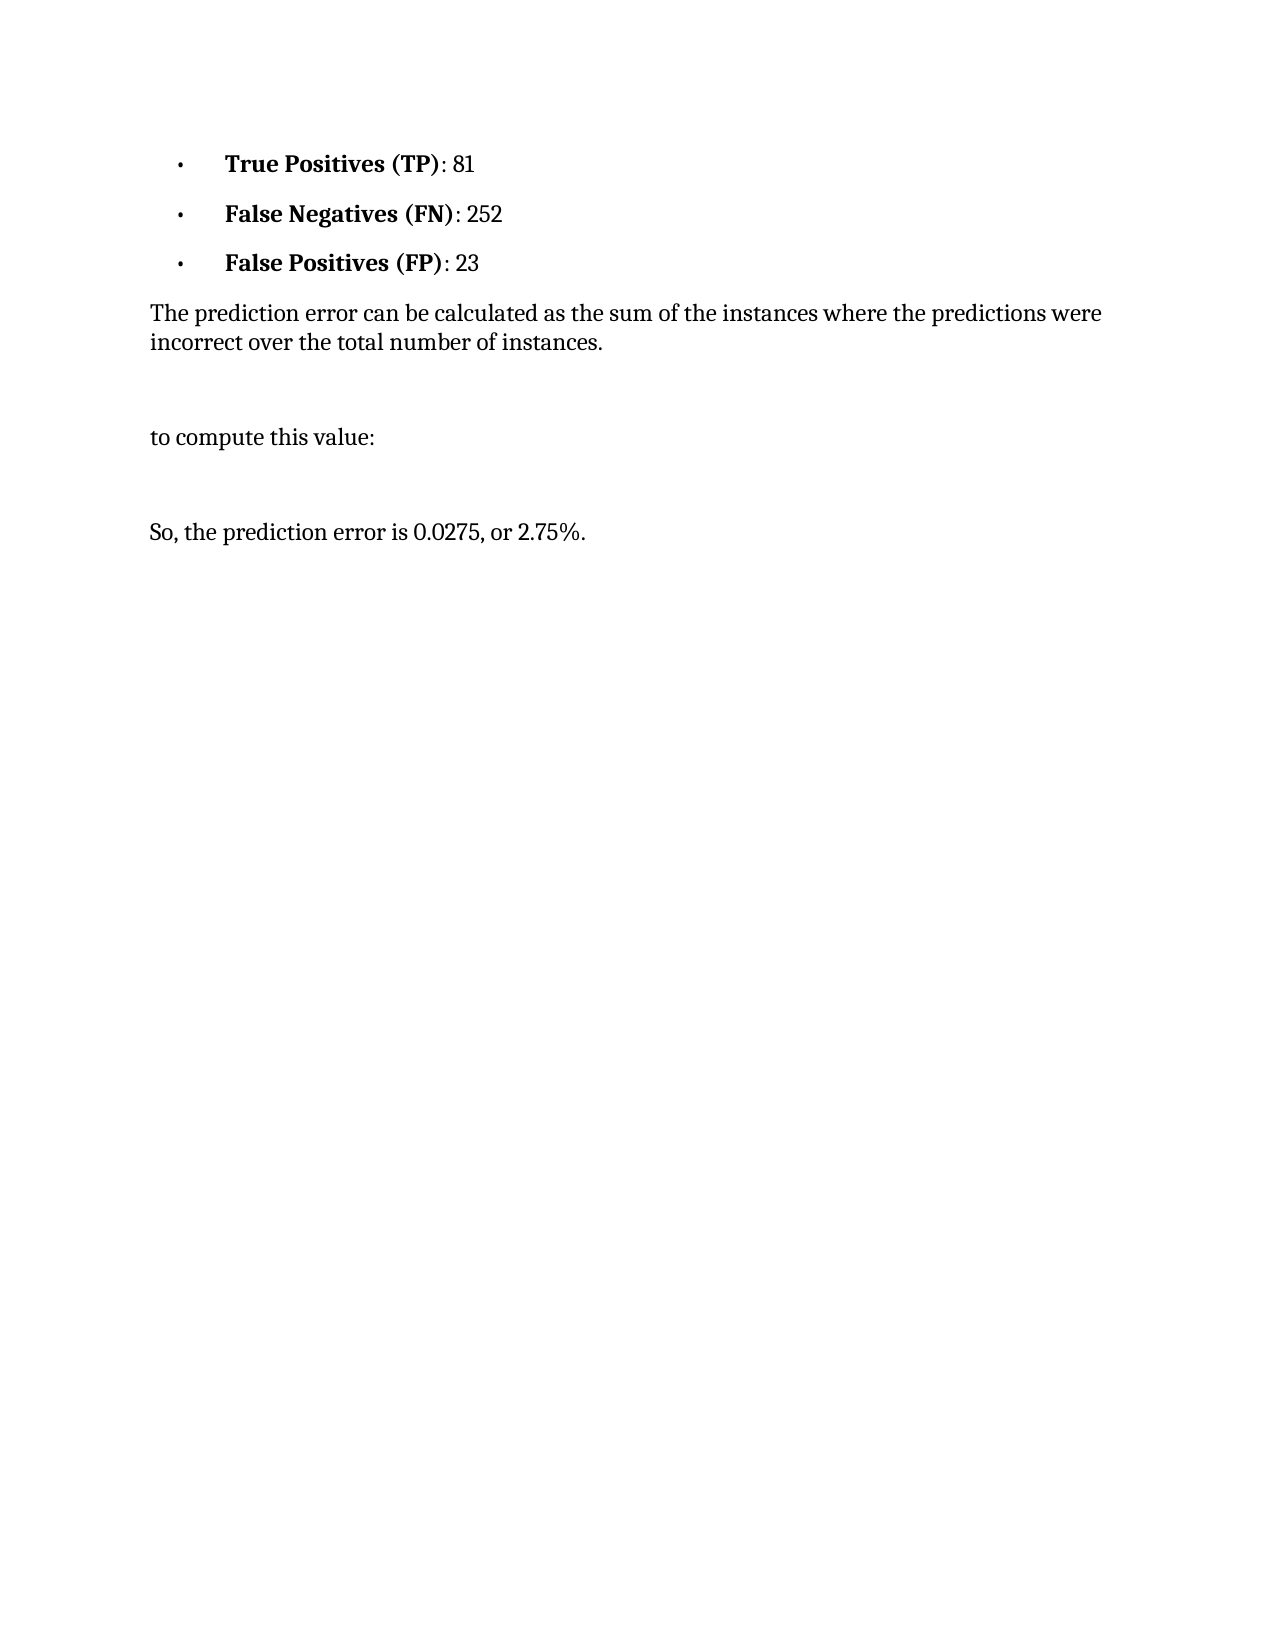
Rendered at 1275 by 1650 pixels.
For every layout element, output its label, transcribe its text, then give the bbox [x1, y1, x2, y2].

text to compute this value: [150, 422, 1125, 451]
list True Positives (TP): 81 [175, 150, 1125, 179]
text The prediction error can be calculated as the sum of the instances where the predictions were incorrect over the total number of instances. [150, 299, 1125, 356]
text So, the prediction error is 0.0275, or 2.75%. [150, 517, 1125, 546]
list False Positives (FP): 23 [175, 249, 1125, 278]
list False Negatives (FN): 252 [175, 199, 1125, 228]
